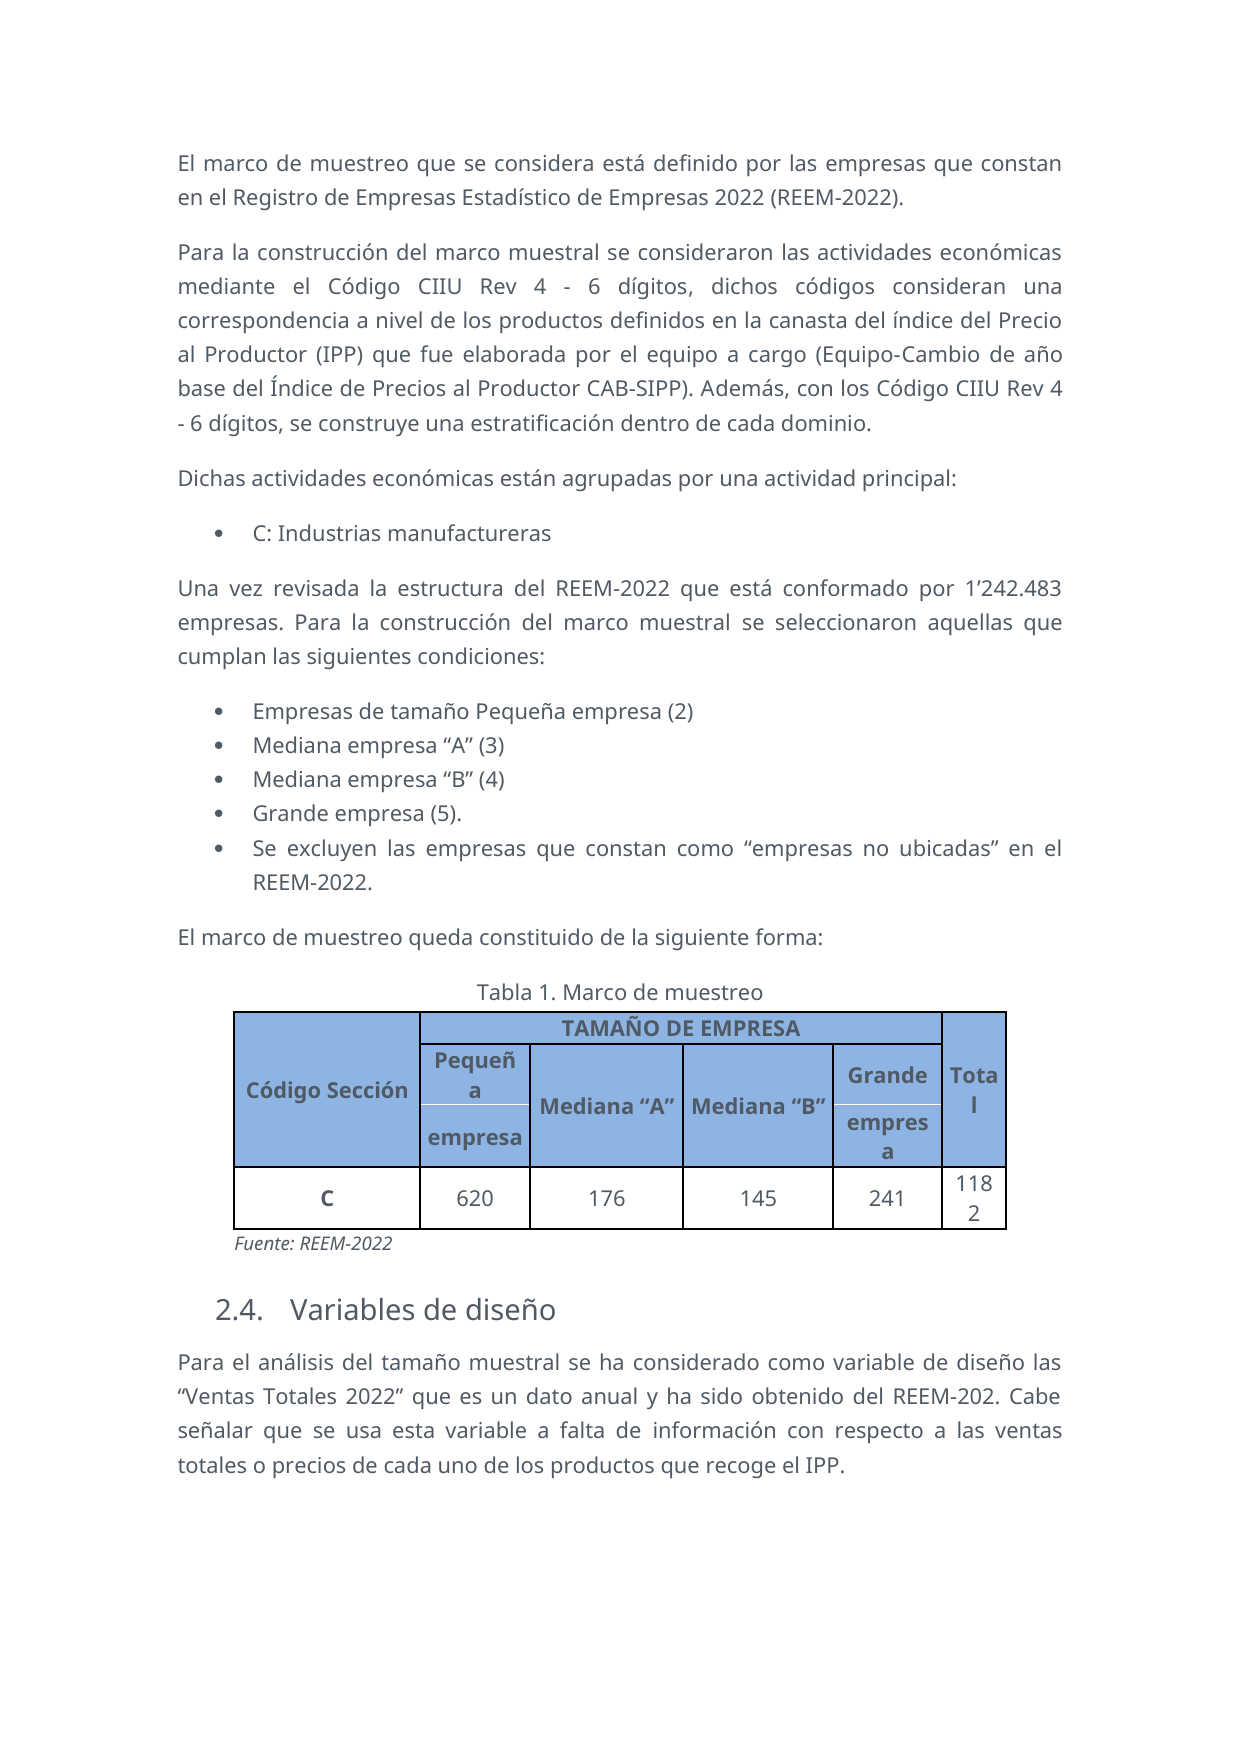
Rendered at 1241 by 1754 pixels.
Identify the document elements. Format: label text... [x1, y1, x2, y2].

text Para la construcción del marco muestral se consideraron las actividades económicas mediante el Código CIIU Rev 4 - 6 dígitos, dichos códigos consideran una correspondencia a nivel de los productos definidos en la canasta del índice del Precio al Productor (IPP) que fue elaborada por el equipo a cargo (Equipo-Cambio de año base del Índice de Precios al Productor CAB-SIPP). Además, con los Código CIIU Rev 4 - 6 dígitos, se construye una estratificación dentro de cada dominio. [177, 237, 1063, 437]
table_cell empresa [834, 1105, 941, 1166]
table_cell C [235, 1168, 419, 1228]
text El marco de muestreo queda constituido de la siguiente forma: [177, 922, 1063, 952]
table_header Total [943, 1013, 1005, 1166]
list Grande empresa (5). [215, 798, 1063, 828]
subtitle Variables de diseño [215, 1289, 1063, 1329]
text Dichas actividades económicas están agrupadas por una actividad principal: [177, 463, 1063, 492]
list C: Industrias manufactureras [215, 518, 1063, 547]
table_cell Mediana “B” [684, 1045, 832, 1166]
table_cell Grande [834, 1045, 941, 1104]
list Se excluyen las empresas que constan como “empresas no ubicadas” en el REEM-2022. [215, 833, 1063, 897]
table_header TAMAÑO DE EMPRESA [421, 1013, 941, 1043]
list Mediana empresa “B” (4) [215, 764, 1063, 794]
text Una vez revisada la estructura del REEM-2022 que está conformado por 1’242.483 empresas. Para la construcción del marco muestral se seleccionaron aquellas que cumplan las siguientes condiciones: [177, 573, 1063, 671]
table_cell 145 [684, 1168, 832, 1228]
table_cell 176 [531, 1168, 682, 1228]
table_cell 620 [421, 1168, 529, 1228]
table_cell 241 [834, 1168, 941, 1228]
table_cell empresa [421, 1105, 529, 1166]
table_cell 1182 [943, 1168, 1005, 1228]
text Fuente: REEM-2022 [177, 1230, 1063, 1255]
table_cell Pequeña [421, 1045, 529, 1104]
list Mediana empresa “A” (3) [215, 730, 1063, 760]
text Tabla 1. Marco de muestreo [177, 977, 1063, 1007]
text Para el análisis del tamaño muestral se ha considerado como variable de diseño las “Ventas Totales 2022” que es un dato anual y ha sido obtenido del REEM-202. Cabe señalar que se usa esta variable a falta de información con respecto a las ventas totales o precios de cada uno de los productos que recoge el IPP. [177, 1347, 1063, 1479]
list Empresas de tamaño Pequeña empresa (2) [215, 696, 1063, 726]
text El marco de muestreo que se considera está definido por las empresas que constan en el Registro de Empresas Estadístico de Empresas 2022 (REEM-2022). [177, 148, 1063, 212]
table_cell Mediana “A” [531, 1045, 682, 1166]
table_header Código Sección [235, 1013, 419, 1166]
